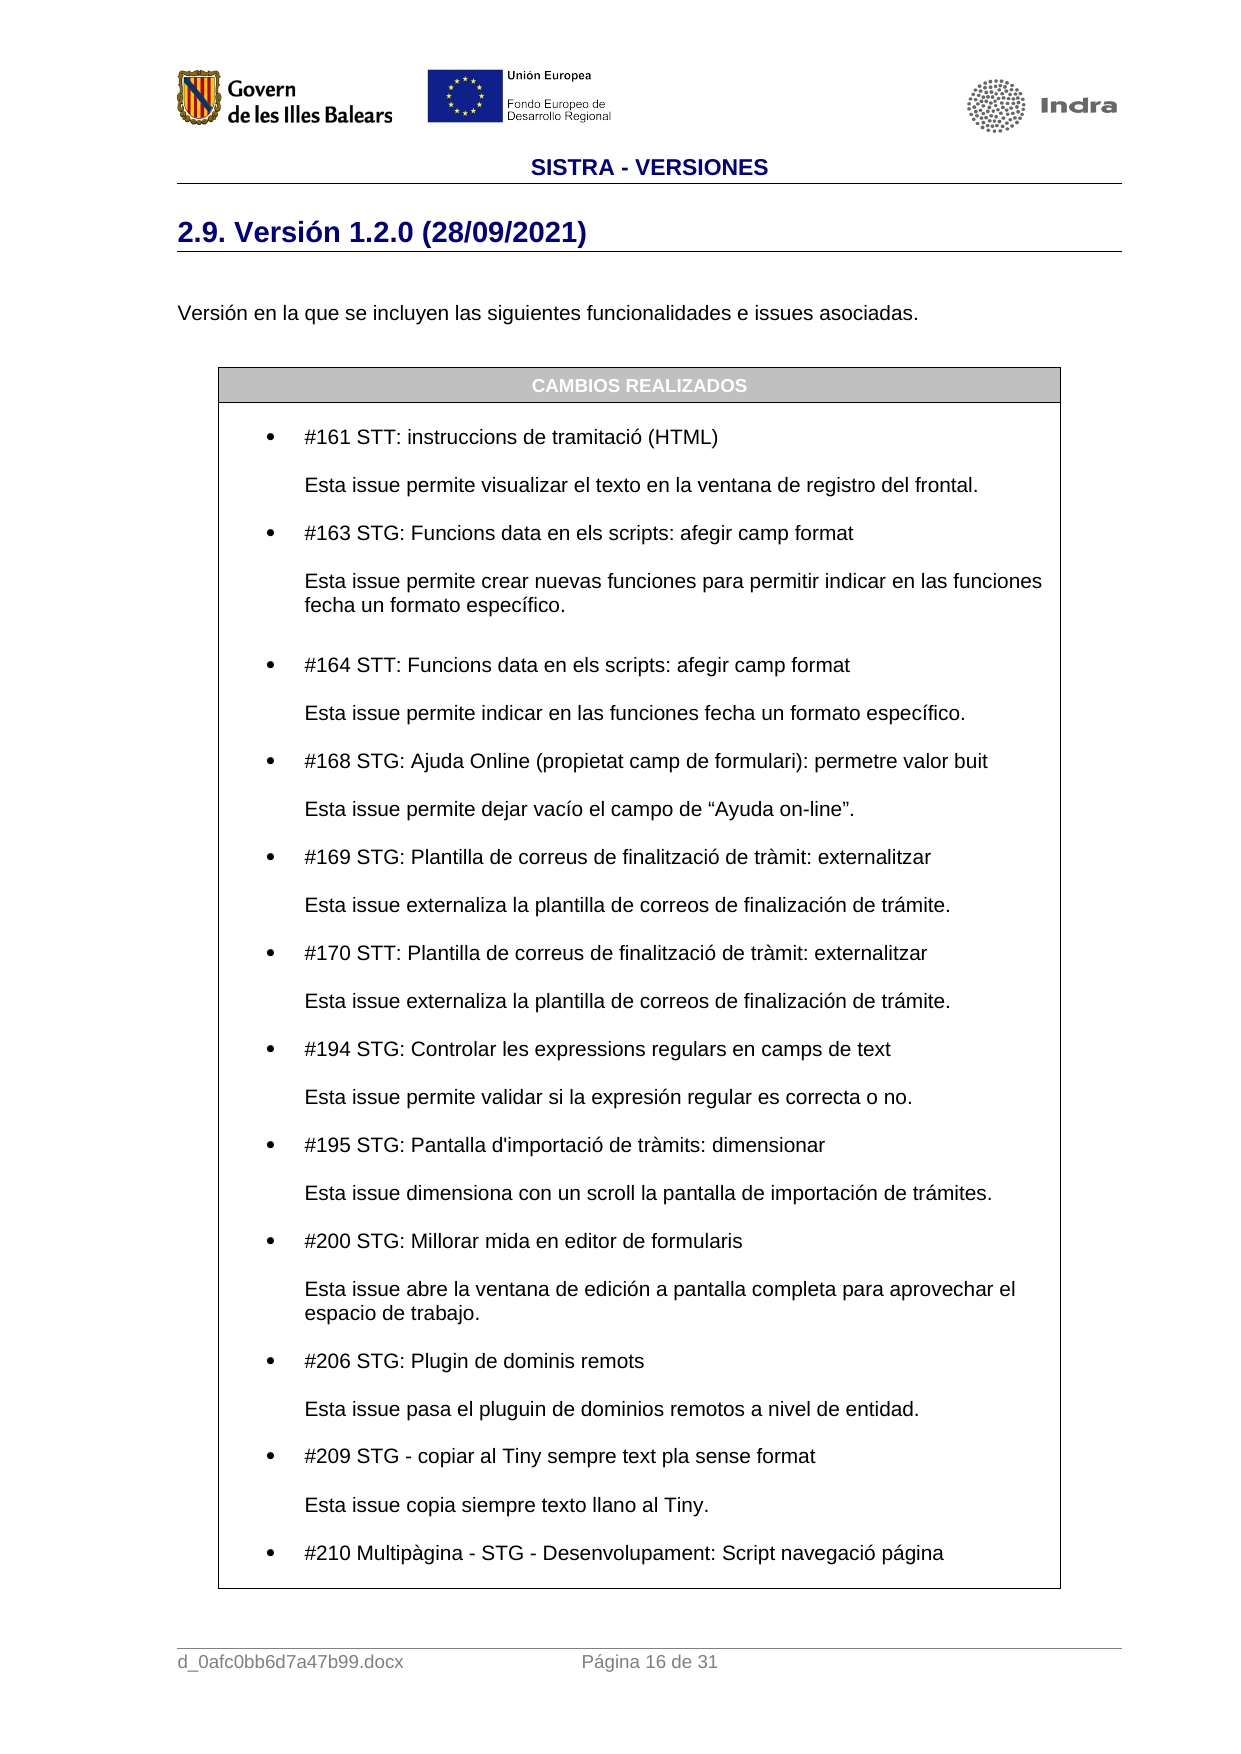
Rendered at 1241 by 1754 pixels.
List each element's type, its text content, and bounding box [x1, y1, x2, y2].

table_header CAMBIOS REALIZADOS [219, 368, 1060, 402]
subtitle Versión 1.2.0 (28/09/2021) [177, 215, 1122, 251]
picture [421, 67, 611, 125]
picture [176, 70, 393, 125]
text Versión en la que se incluyen las siguientes funcionalidades e issues asociadas. [177, 301, 1122, 324]
